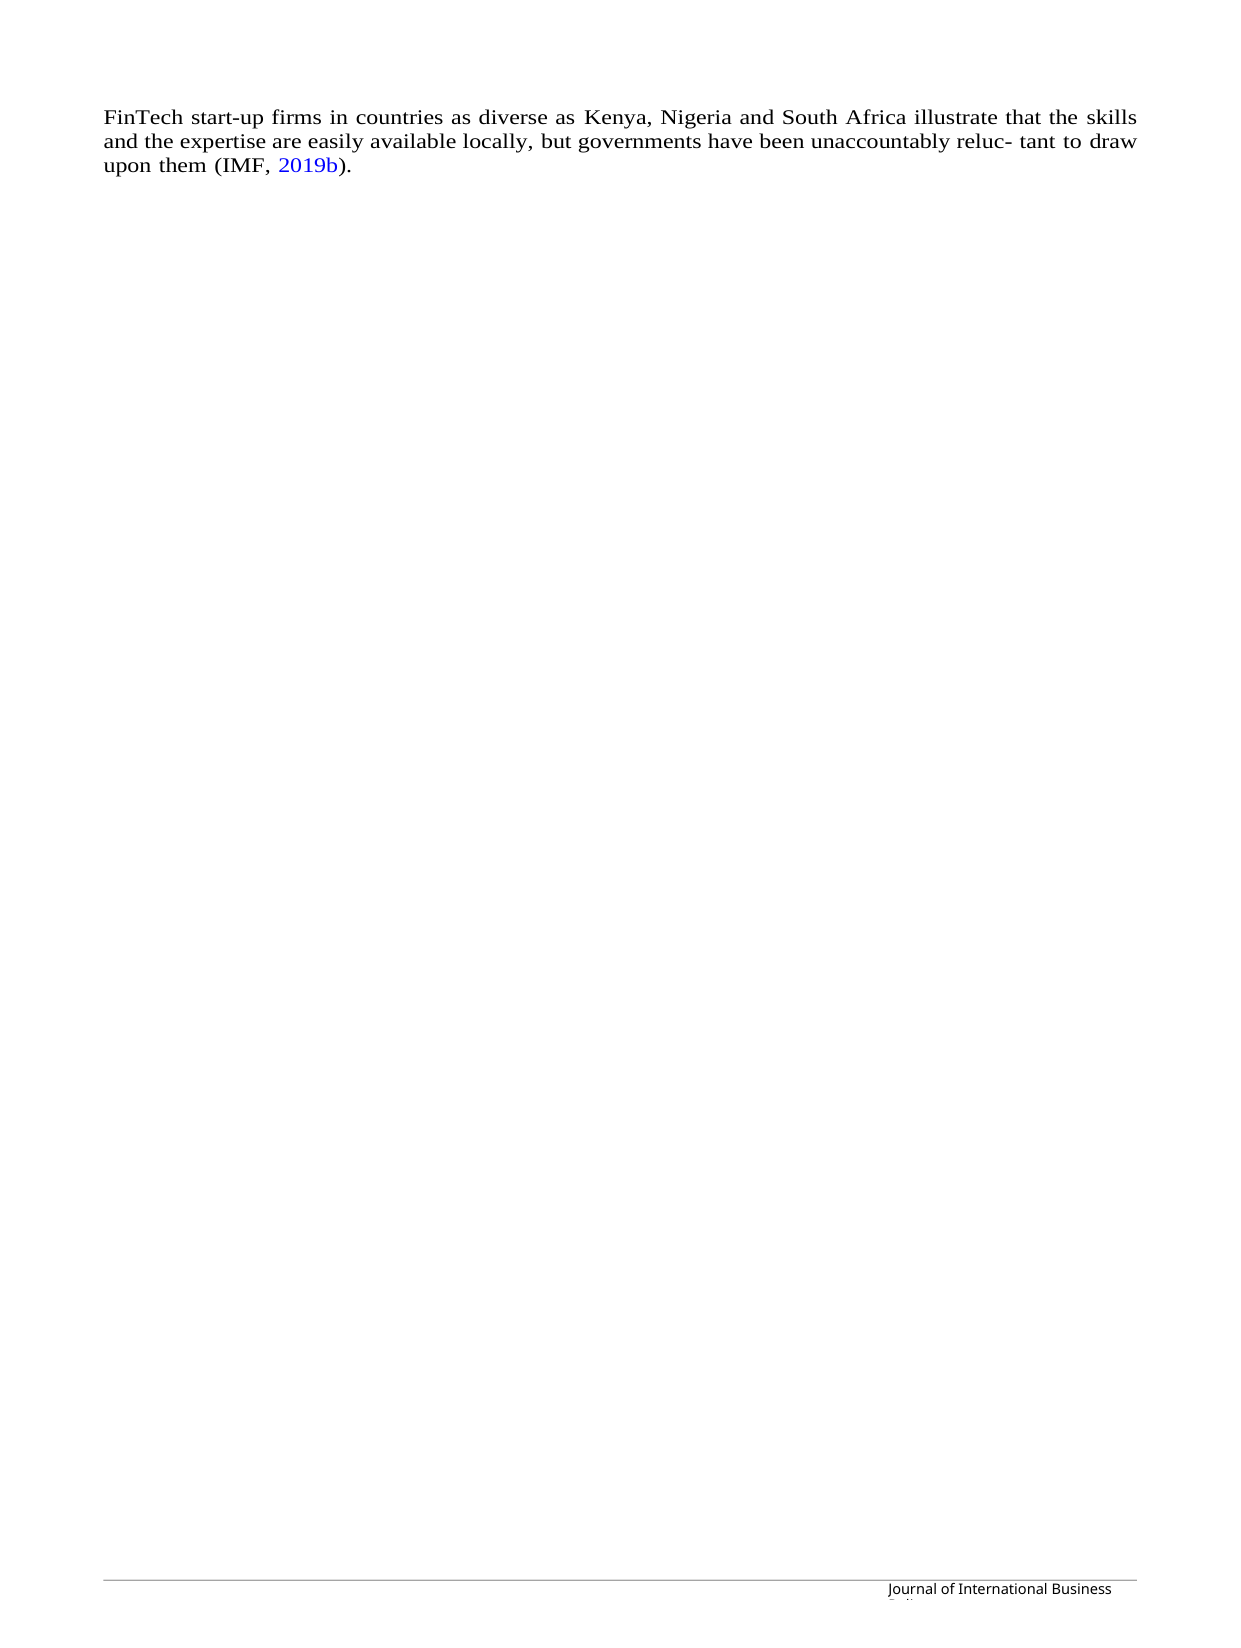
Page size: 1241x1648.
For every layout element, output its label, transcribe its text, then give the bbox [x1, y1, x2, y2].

text FinTech start-up firms in countries as diverse as Kenya, Nigeria and South Africa illustrate that the skills and the expertise are easily available locally, but governments have been unaccountably reluc- tant to draw upon them (IMF, 2019b). [103, 104, 1137, 177]
